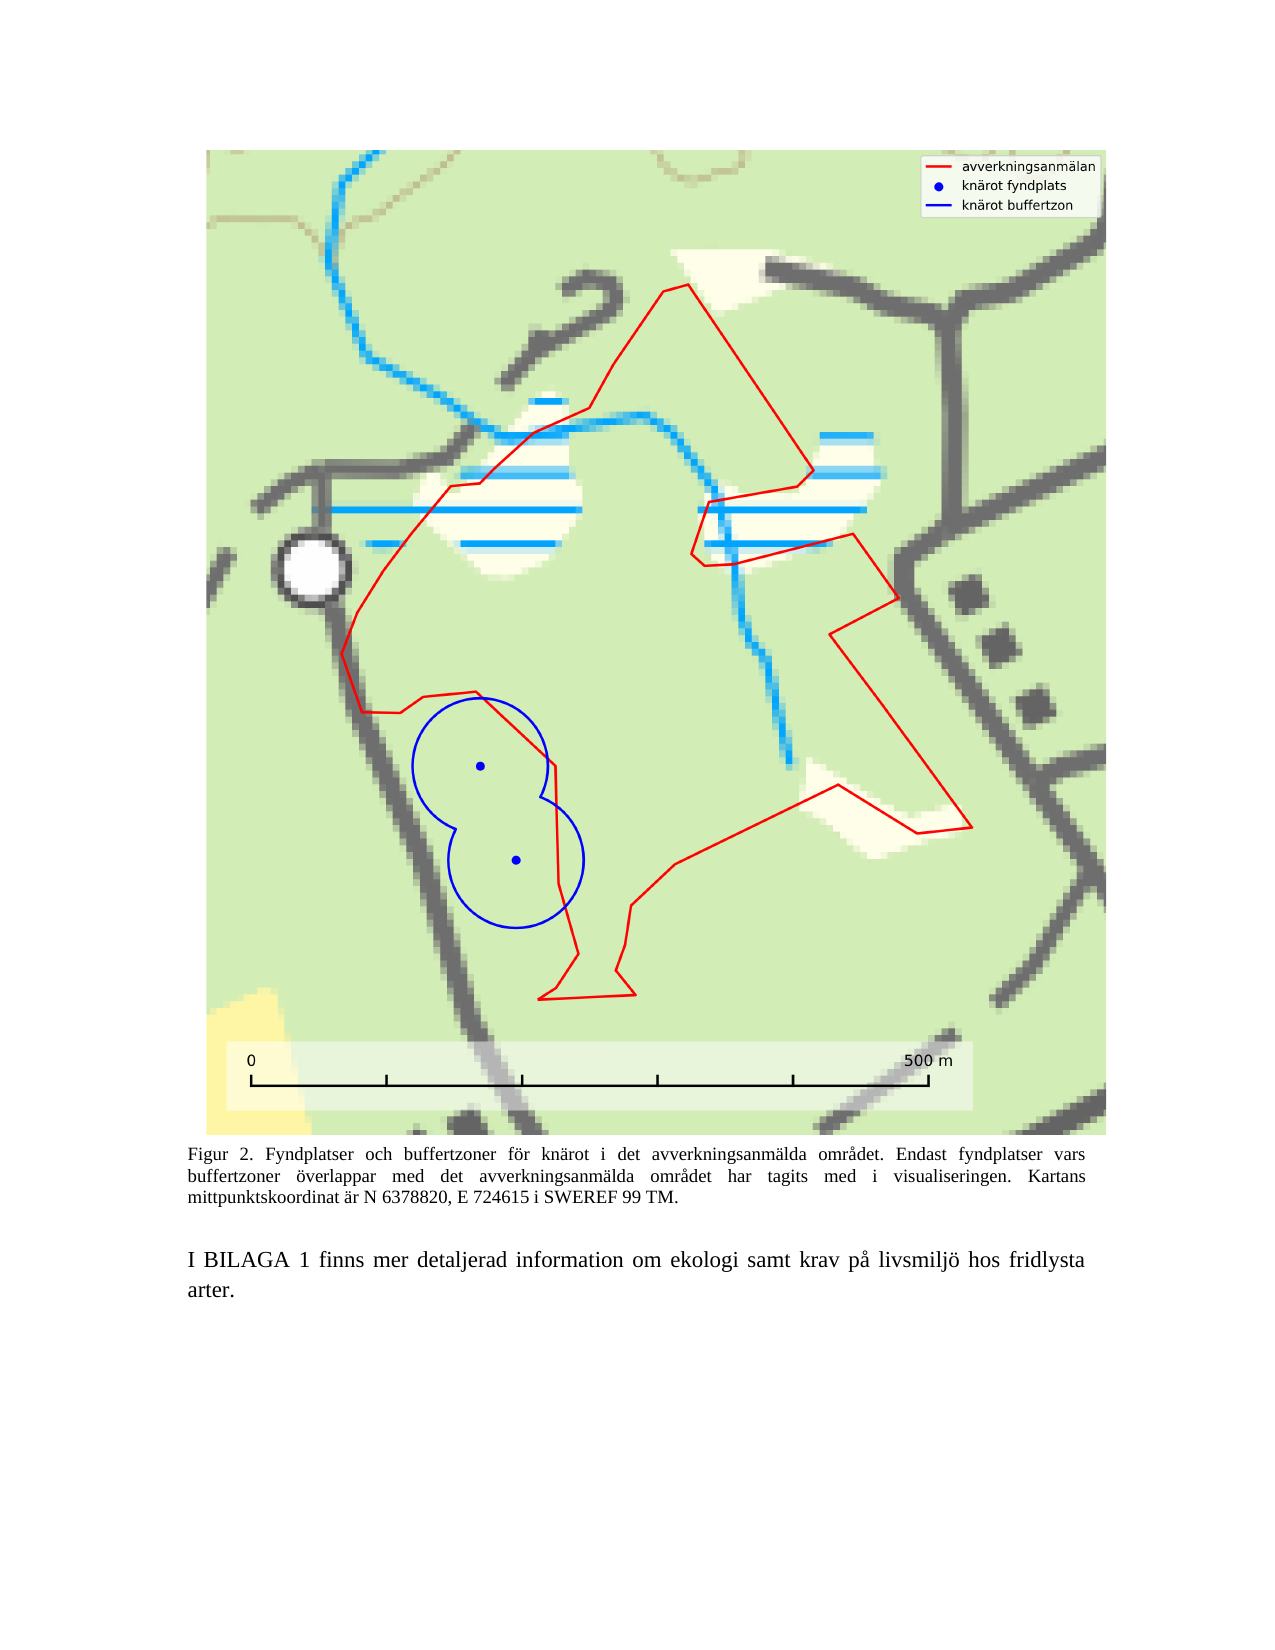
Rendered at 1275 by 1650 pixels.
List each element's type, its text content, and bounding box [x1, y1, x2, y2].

text I BILAGA 1 finns mer detaljerad information om ekologi samt krav på livsmiljö hos fridlysta arter. [187, 1246, 1087, 1302]
picture [206, 150, 1107, 1135]
text Figur 2. Fyndplatser och buffertzoner för knärot i det avverkningsanmälda området. Endast fyndplatser vars buffertzoner överlappar med det avverkningsanmälda området har tagits med i visualiseringen. Kartans mittpunktskoordinat är N 6378820, E 724615 i SWEREF 99 TM. [187, 1143, 1087, 1208]
